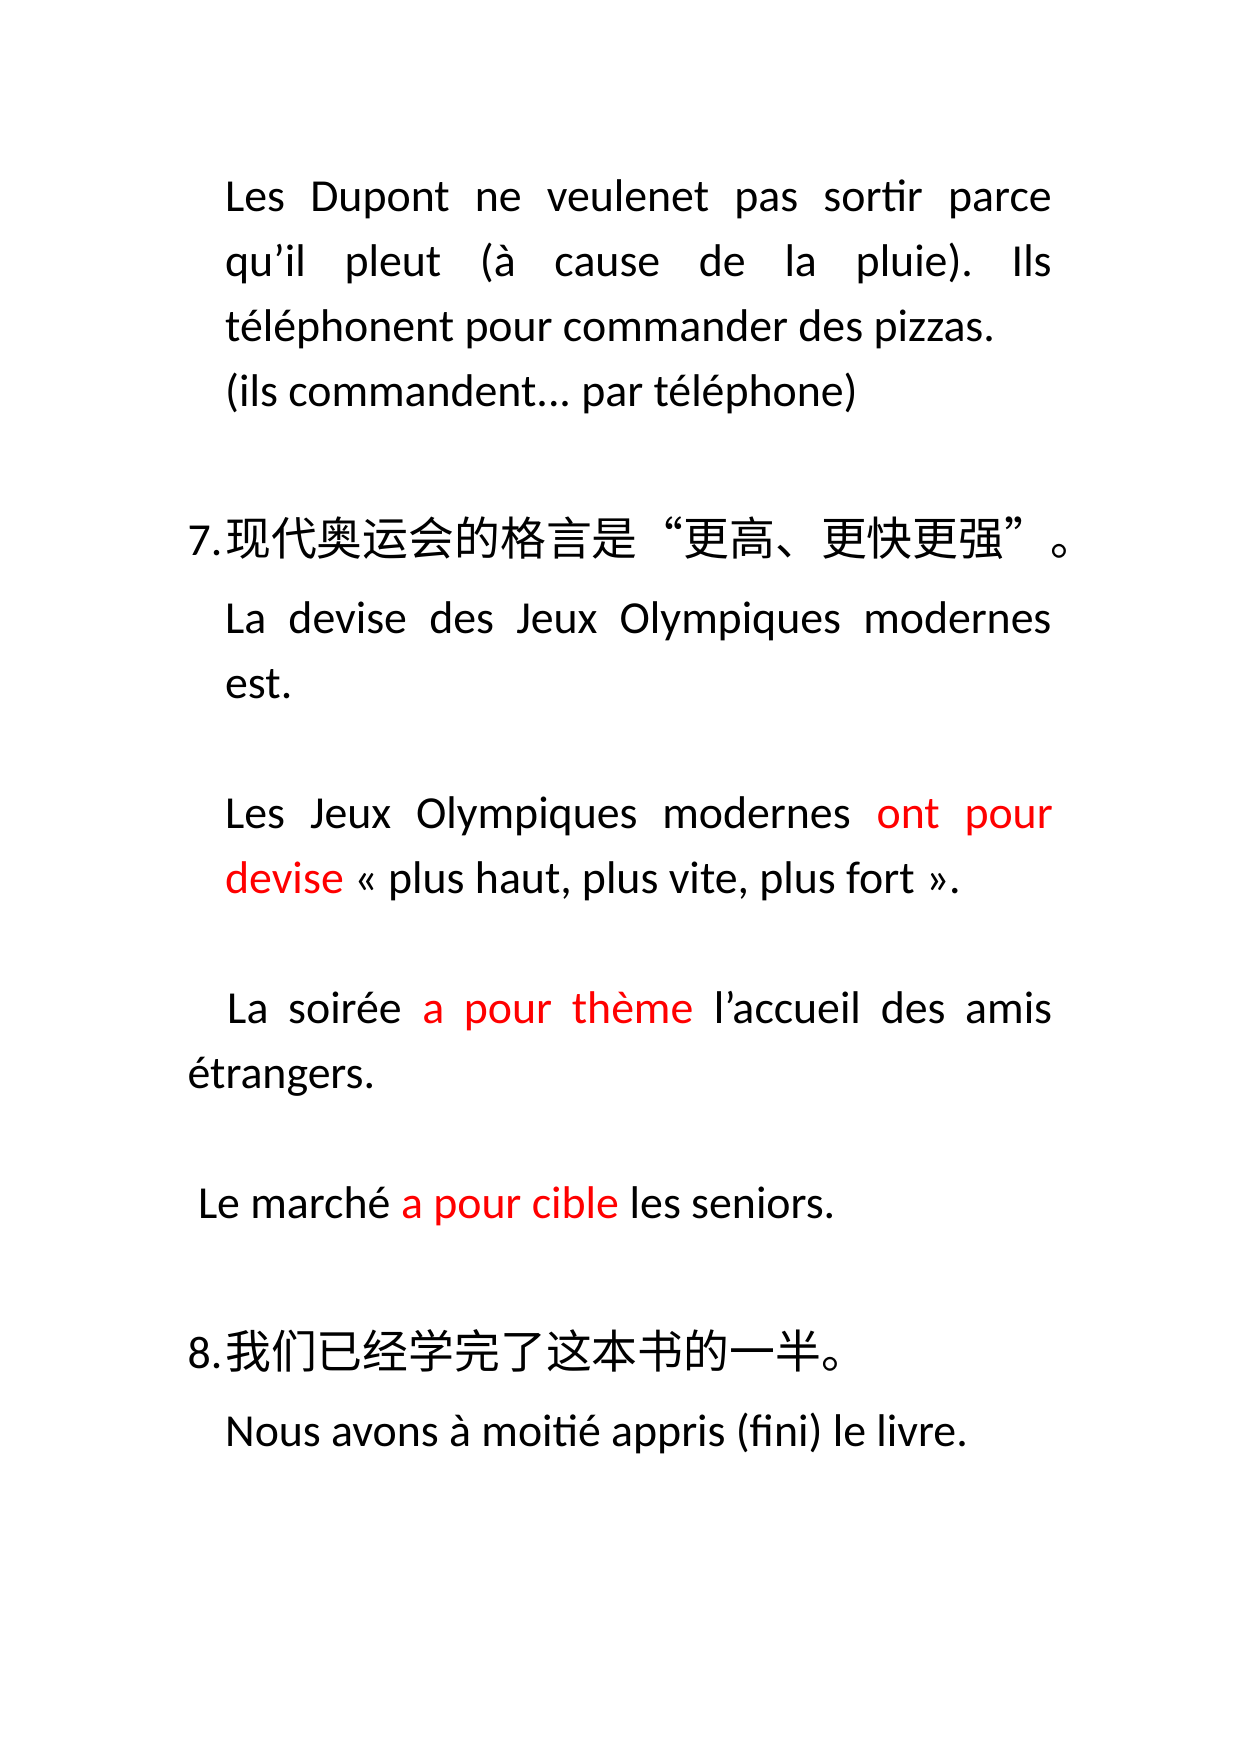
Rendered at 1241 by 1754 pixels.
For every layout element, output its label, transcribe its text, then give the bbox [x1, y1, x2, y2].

text Le marché a pour cible les seniors. [187, 1169, 1053, 1234]
text La soirée a pour thème l’accueil des amis étrangers. [187, 974, 1053, 1104]
list Les Dupont ne veulenet pas sortir parce qu’il pleut (à cause de la pluie). Ils téléphonent pour commander des pizzas. [225, 162, 1053, 357]
list 我们已经学完了这本书的一半。 [187, 1299, 1053, 1397]
list La devise des Jeux Olympiques modernes est. [225, 584, 1053, 714]
list Les Jeux Olympiques modernes ont pour devise « plus haut, plus vite, plus fort ». [225, 779, 1053, 909]
list 现代奥运会的格言是“更高、更快更强”。 [187, 487, 1053, 584]
list Nous avons à moitié appris (fini) le livre. [225, 1397, 1053, 1462]
list (ils commandent... par téléphone) [225, 357, 1053, 422]
